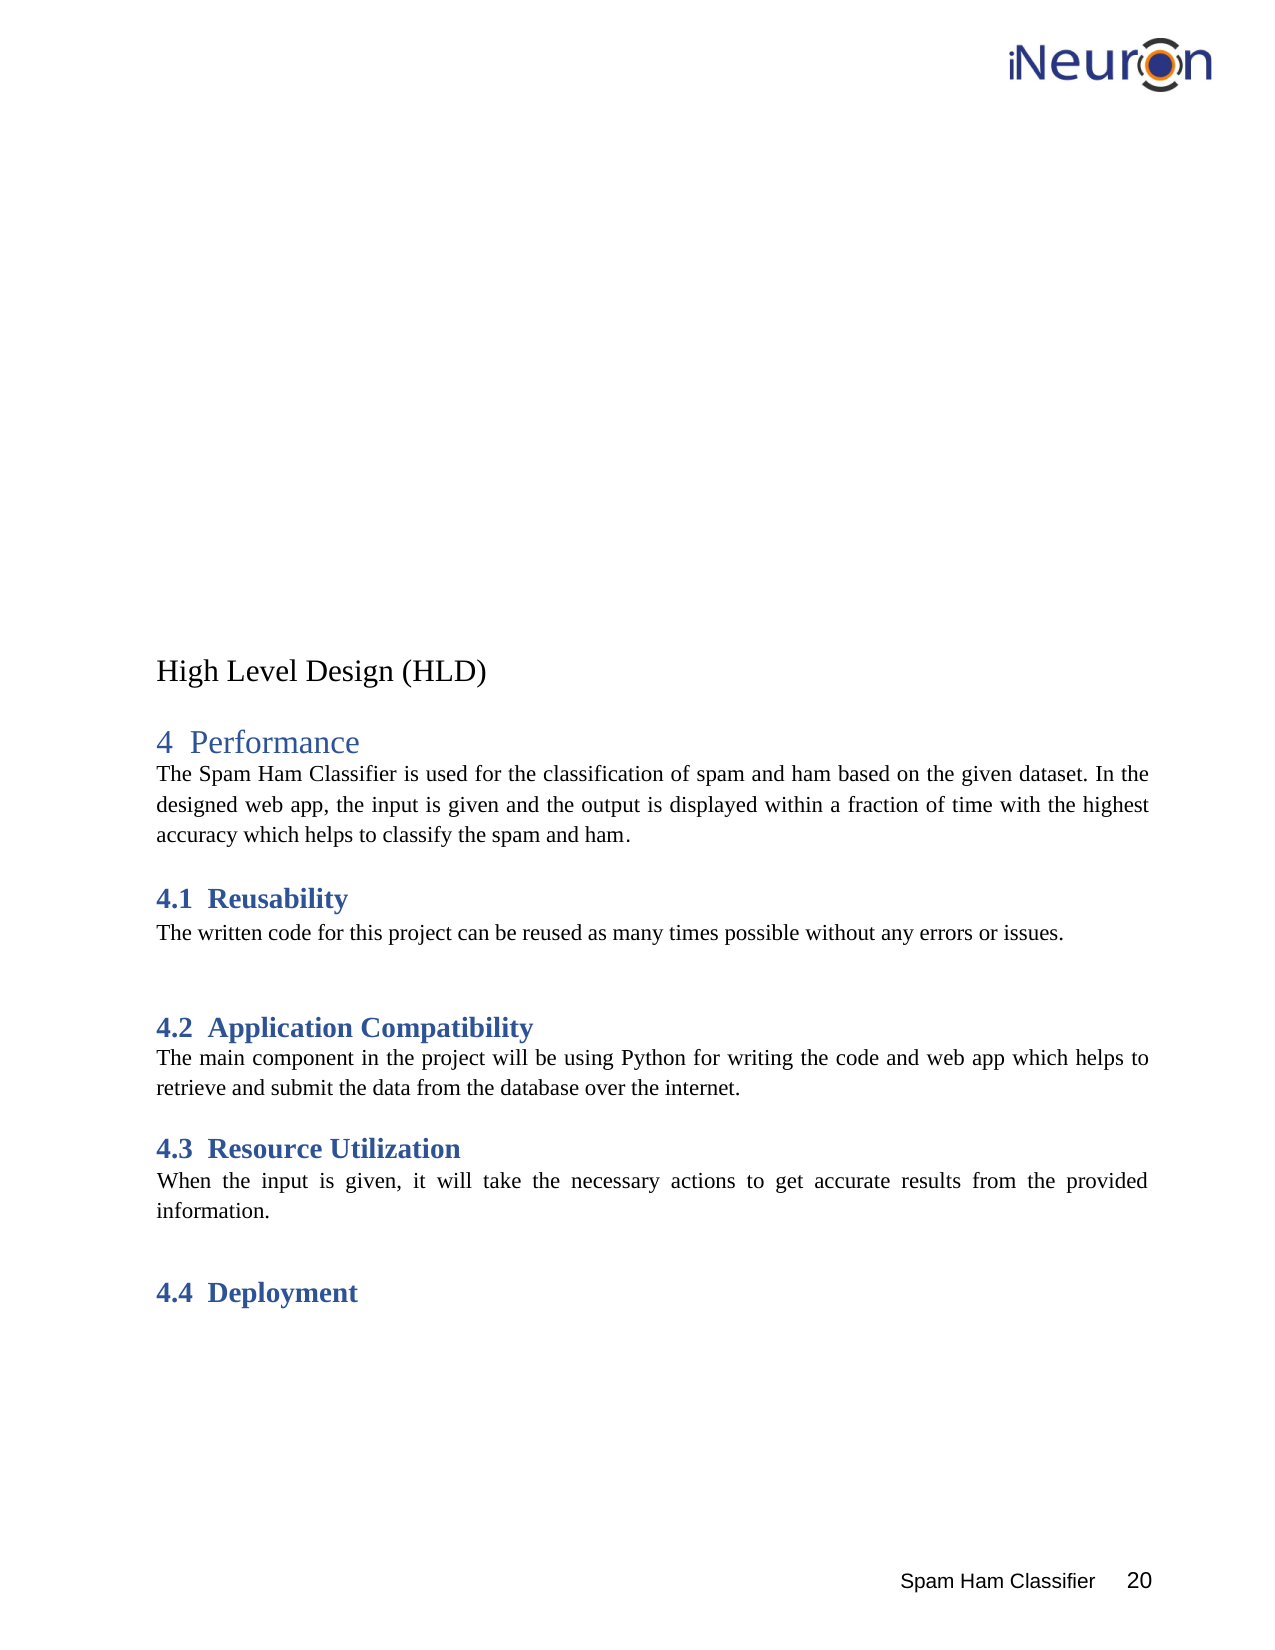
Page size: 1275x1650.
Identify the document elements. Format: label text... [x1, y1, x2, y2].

text The written code for this project can be reused as many times possible without any errors or issues. [156, 919, 1151, 945]
text When the input is given, it will take the necessary actions to get accurate results from the provided information. [156, 1167, 1151, 1224]
subtitle 4.1 Reusability [156, 882, 1152, 915]
picture [1009, 38, 1212, 92]
text 4 Performance [156, 722, 1152, 761]
subtitle 4.2 Application Compatibility [156, 1011, 1152, 1044]
text 4.4 Deployment [156, 1275, 1152, 1308]
subtitle 4.3 Resource Utilization [156, 1131, 1152, 1164]
text The Spam Ham Classifier is used for the classification of spam and ham based on the given dataset. In the designed web app, the input is given and the output is displayed within a fraction of time with the highest accuracy which helps to classify the spam and ham. [156, 761, 1151, 847]
text The main component in the project will be using Python for writing the code and web app which helps to retrieve and submit the data from the database over the internet. [156, 1044, 1152, 1101]
